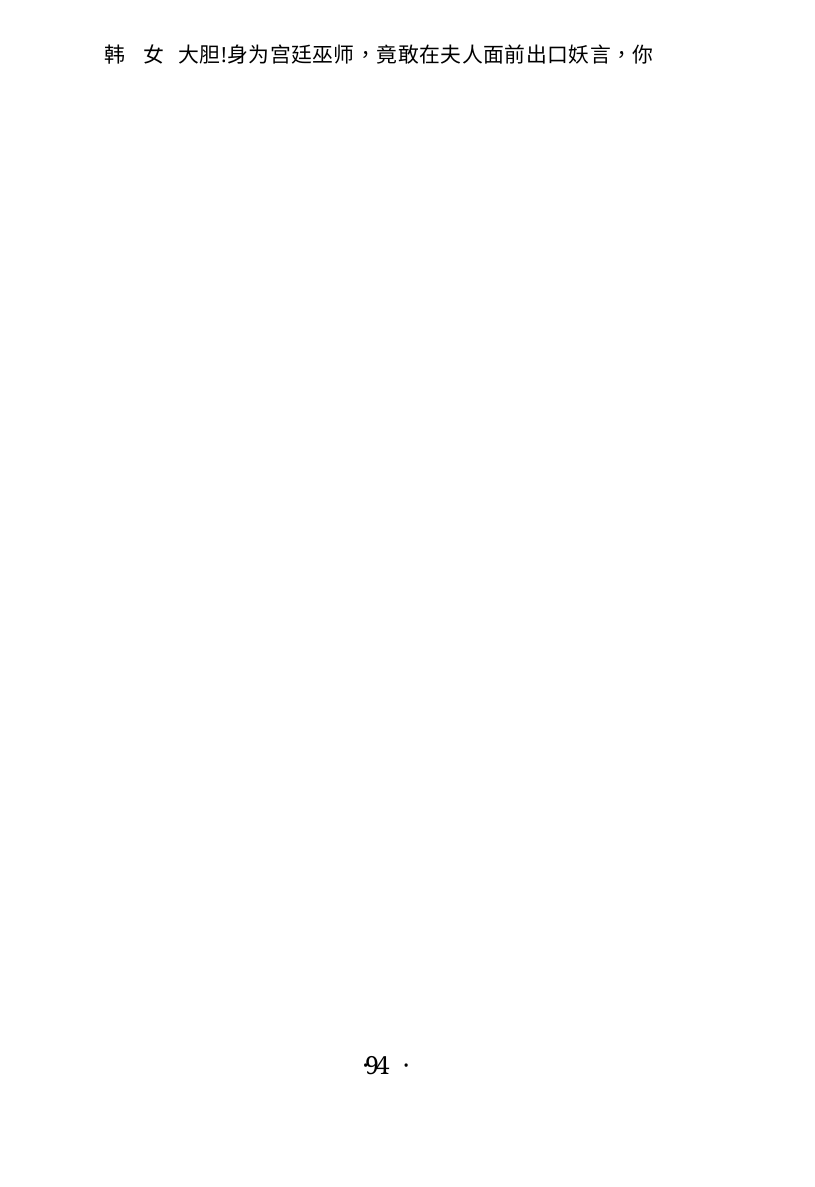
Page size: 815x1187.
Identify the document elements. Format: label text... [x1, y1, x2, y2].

text 韩 女 大胆!身为宫廷巫师，竟敢在夫人面前出口妖言，你 [104, 42, 692, 67]
